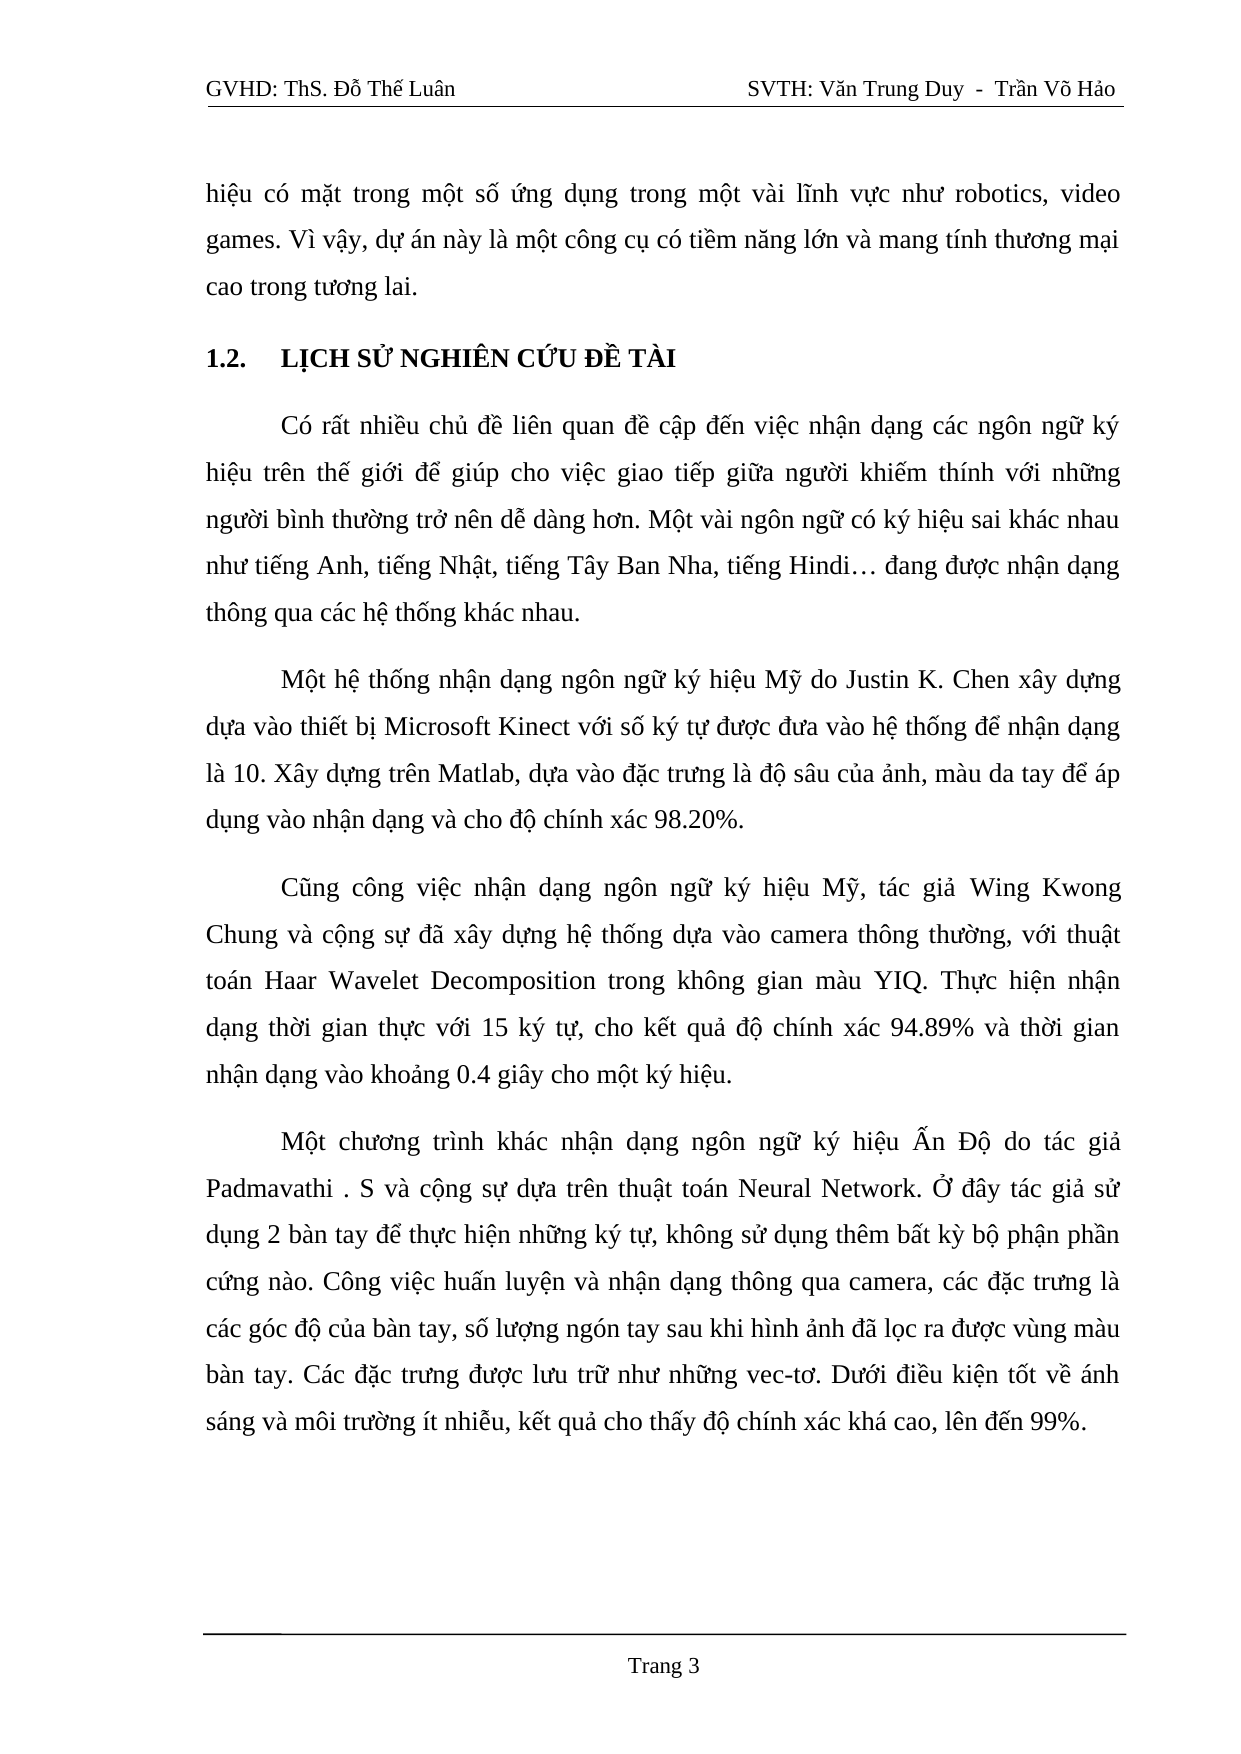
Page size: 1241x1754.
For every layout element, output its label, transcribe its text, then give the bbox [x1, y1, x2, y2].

text Một chương trình khác nhận dạng ngôn ngữ ký hiệu Ấn Độ do tác giả Padmavathi . S và cộng sự dựa trên thuật toán Neural Network. Ở đây tác giả sử dụng 2 bàn tay để thực hiện những ký tự, không sử dụng thêm bất kỳ bộ phận phần cứng nào. Công việc huấn luyện và nhận dạng thông qua camera, các đặc trưng là các góc độ của bàn tay, số lượng ngón tay sau khi hình ảnh đã lọc ra được vùng màu bàn tay. Các đặc trưng được lưu trữ như những vec-tơ. Dưới điều kiện tốt về ánh sáng và môi trường ít nhiễu, kết quả cho thấy độ chính xác khá cao, lên đến 99%. [206, 1125, 1122, 1436]
text Có rất nhiều chủ đề liên quan đề cập đến việc nhận dạng các ngôn ngữ ký hiệu trên thế giới để giúp cho việc giao tiếp giữa người khiếm thính với những người bình thường trở nên dễ dàng hơn. Một vài ngôn ngữ có ký hiệu sai khác nhau như tiếng Anh, tiếng Nhật, tiếng Tây Ban Nha, tiếng Hindi… đang được nhận dạng thông qua các hệ thống khác nhau. [206, 409, 1122, 627]
text Một hệ thống nhận dạng ngôn ngữ ký hiệu Mỹ do Justin K. Chen xây dựng dựa vào thiết bị Microsoft Kinect với số ký tự được đưa vào hệ thống để nhận dạng là 10. Xây dựng trên Matlab, dựa vào đặc trưng là độ sâu của ảnh, màu da tay để áp dụng vào nhận dạng và cho độ chính xác 98.20%. [206, 664, 1122, 835]
text Cũng công việc nhận dạng ngôn ngữ ký hiệu Mỹ, tác giả Wing Kwong Chung và cộng sự đã xây dựng hệ thống dựa vào camera thông thường, với thuật toán Haar Wavelet Decomposition trong không gian màu YIQ. Thực hiện nhận dạng thời gian thực với 15 ký tự, cho kết quả độ chính xác 94.89% và thời gian nhận dạng vào khoảng 0.4 giây cho một ký hiệu. [206, 871, 1122, 1089]
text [206, 177, 1122, 301]
list LỊCH SỬ NGHIÊN CỨU ĐỀ TÀI [206, 342, 1122, 373]
